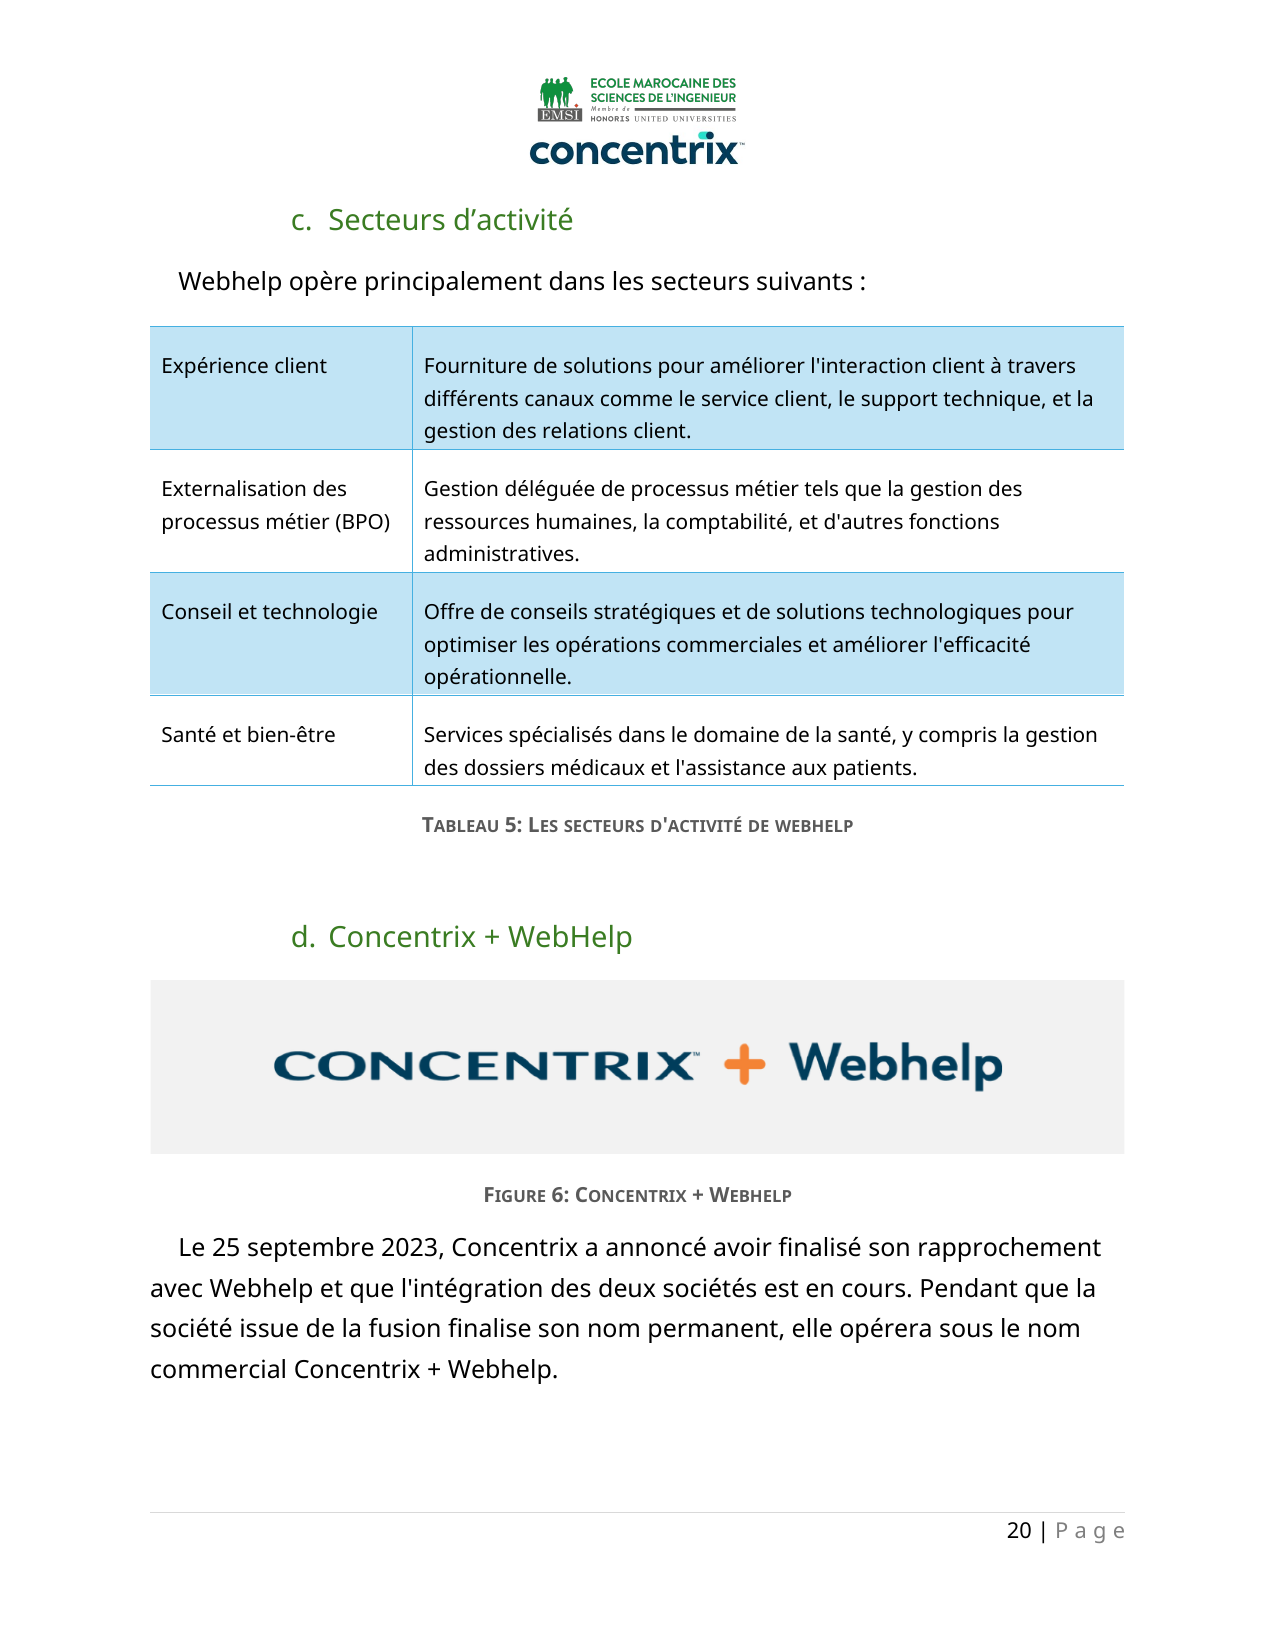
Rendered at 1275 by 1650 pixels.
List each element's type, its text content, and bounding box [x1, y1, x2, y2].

table_cell Santé et bien-être [150, 696, 412, 785]
subtitle Concentrix + WebHelp [291, 916, 1125, 956]
table_header Fourniture de solutions pour améliorer l'interaction client à travers différents canaux comme le service client, le support technique, et la gestion des relations client. [413, 327, 1124, 449]
table_cell Services spécialisés dans le domaine de la santé, y compris la gestion des dossiers médicaux et l'assistance aux patients. [413, 696, 1124, 785]
text Le 25 septembre 2023, Concentrix a annoncé avoir finalisé son rapprochement avec Webhelp et que l'intégration des deux sociétés est en cours. Pendant que la société issue de la fusion finalise son nom permanent, elle opérera sous le nom commercial Concentrix + Webhelp. [150, 1229, 1125, 1386]
table_cell Externalisation des processus métier (BPO) [150, 450, 412, 572]
table_cell Gestion déléguée de processus métier tels que la gestion des ressources humaines, la comptabilité, et d'autres fonctions administratives. [413, 450, 1124, 572]
text Tableau 5: Les secteurs d'activité de webhelp [150, 810, 1125, 839]
picture [150, 980, 1125, 1154]
table_header Expérience client [150, 327, 412, 449]
picture [528, 75, 747, 170]
text Figure 6: Concentrix + Webhelp [150, 1180, 1125, 1208]
text Webhelp opère principalement dans les secteurs suivants : [150, 264, 1125, 298]
table_cell Conseil et technologie [150, 573, 412, 694]
subtitle Secteurs d’activité [291, 199, 1125, 239]
table_cell Offre de conseils stratégiques et de solutions technologiques pour optimiser les opérations commerciales et améliorer l'efficacité opérationnelle. [413, 573, 1124, 694]
